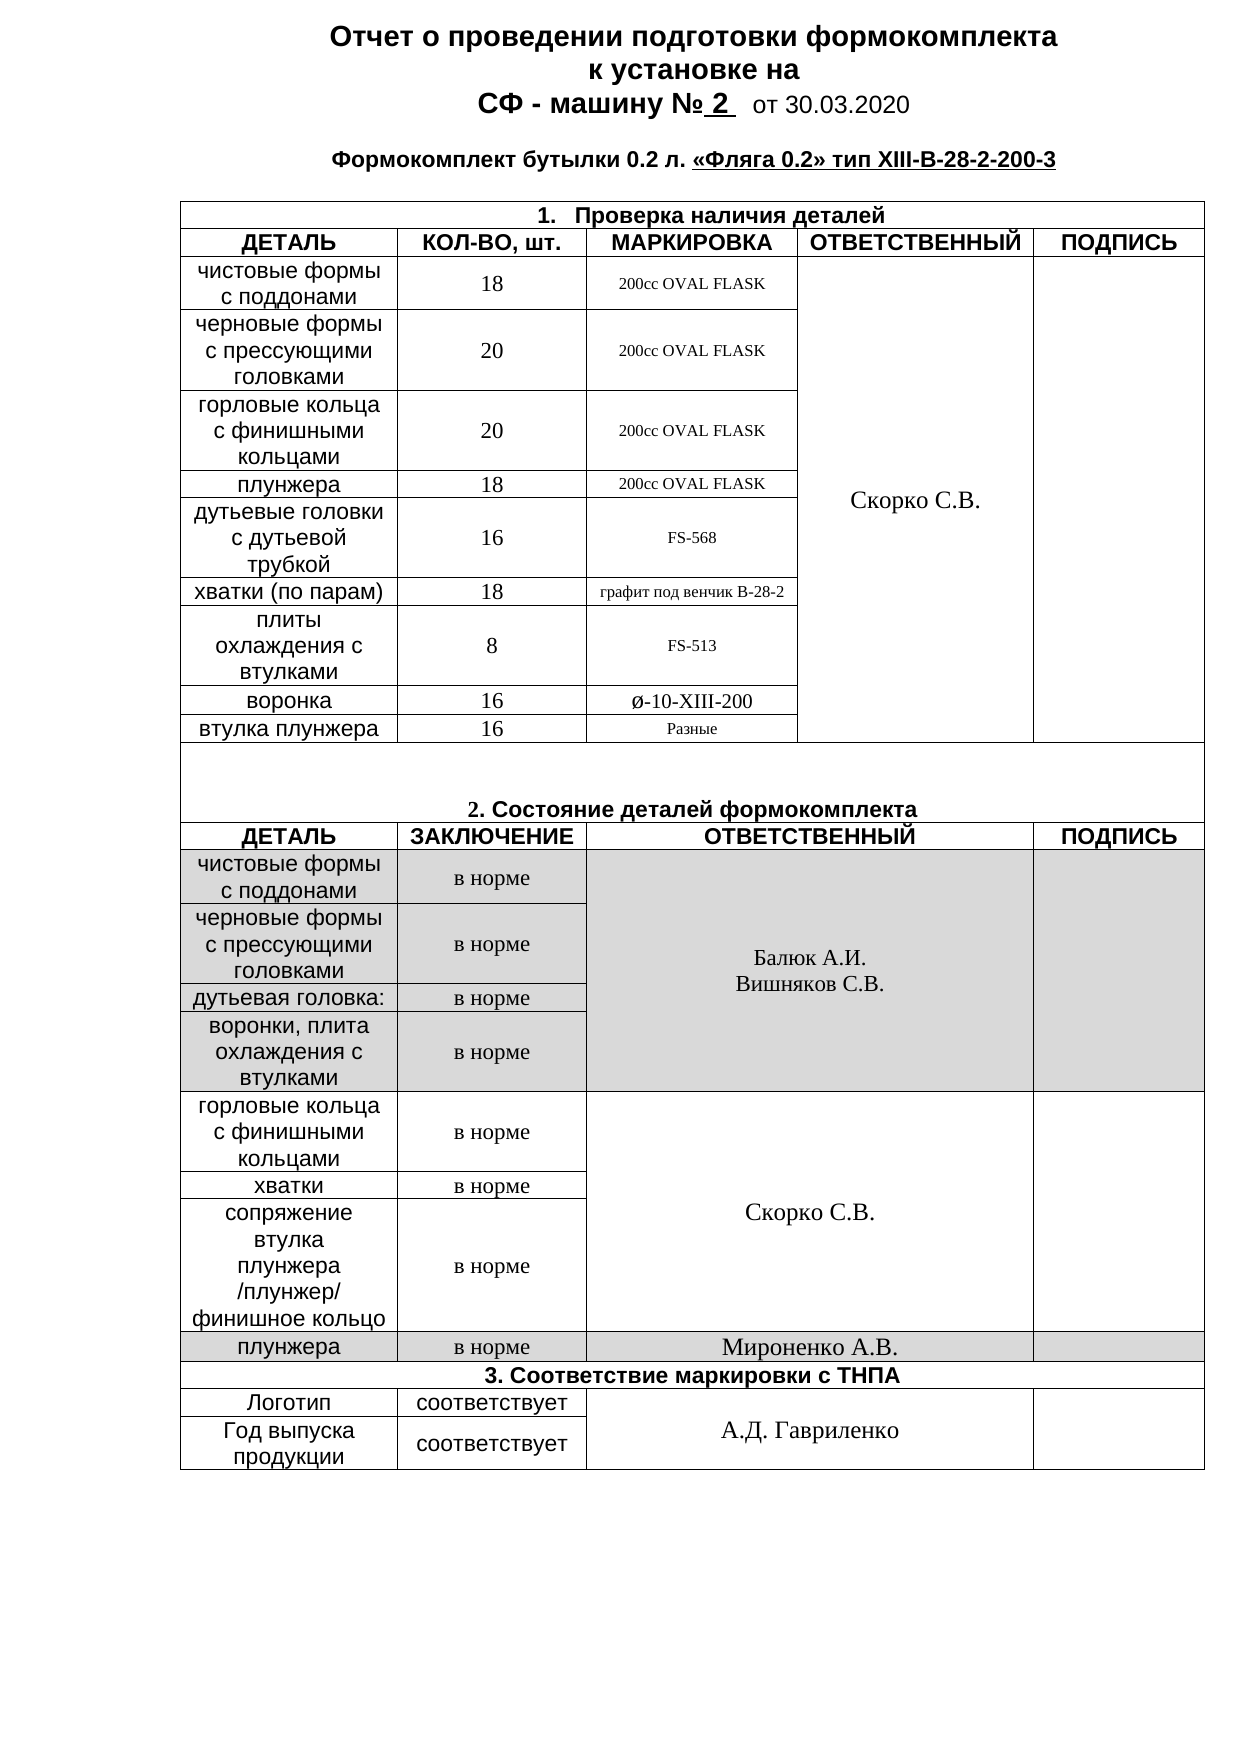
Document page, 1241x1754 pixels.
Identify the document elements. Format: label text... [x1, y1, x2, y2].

table_cell в норме [398, 1199, 586, 1331]
table_cell ПОДПИСЬ [1034, 823, 1204, 849]
table_cell ДЕТАЛЬ [181, 823, 397, 849]
table_cell Год выпуска продукции [181, 1417, 397, 1469]
table_cell чистовые формы с поддонами [181, 850, 397, 903]
table_cell Логотип [181, 1389, 397, 1416]
table_cell 2. Состояние деталей формокомплекта [181, 743, 1204, 822]
table_cell ø-10-XIII-200 [587, 686, 797, 714]
table_cell плиты охлаждения с втулками [181, 606, 397, 684]
table_cell Мироненко А.В. [587, 1332, 1033, 1361]
table_cell 200cc OVAL FLASK [587, 391, 797, 469]
table_cell [1034, 1389, 1204, 1469]
table_cell 18 [398, 471, 586, 497]
table_cell в норме [398, 1332, 586, 1361]
table_cell ПОДПИСЬ [1034, 229, 1204, 256]
table_cell Разные [587, 715, 797, 742]
table_cell плунжера [181, 471, 397, 497]
table_cell в норме [398, 904, 586, 983]
table_cell Скорко С.В. [798, 257, 1033, 742]
text Отчет о проведении подготовки формокомплекта [187, 19, 1200, 52]
table_cell хватки (по парам) [181, 578, 397, 604]
table_cell соответствует [398, 1389, 586, 1416]
table_cell 200cc OVAL FLASK [587, 257, 797, 309]
table_cell соответствует [398, 1417, 586, 1469]
table_cell дутьевая головка: [181, 984, 397, 1011]
table_cell ОТВЕТСТВЕННЫЙ [798, 229, 1033, 256]
table_cell 16 [398, 498, 586, 577]
table_cell черновые формы с прессующими головками [181, 310, 397, 389]
table_cell Скорко С.В. [587, 1092, 1033, 1331]
table_cell горловые кольца с финишными кольцами [181, 1092, 397, 1171]
table_cell FS-513 [587, 606, 797, 684]
table_cell [1034, 1092, 1204, 1331]
table_cell черновые формы с прессующими головками [181, 904, 397, 983]
table_cell [1034, 1332, 1204, 1361]
table_cell дутьевые головки с дутьевой трубкой [181, 498, 397, 577]
table_header Проверка наличия деталей [181, 202, 1204, 228]
text к установке на [187, 52, 1200, 86]
table_cell в норме [398, 984, 586, 1011]
table_cell 200cc OVAL FLASK [587, 471, 797, 497]
table_cell в норме [398, 850, 586, 903]
table_cell в норме [398, 1092, 586, 1171]
table_cell ДЕТАЛЬ [181, 229, 397, 256]
table_cell Балюк А.И. Вишняков С.В. [587, 850, 1033, 1091]
text Формокомплект бутылки 0.2 л. «Фляга 0.2» тип ХIII-B-28-2-200-3 [187, 146, 1200, 172]
table_cell ОТВЕТСТВЕННЫЙ [587, 823, 1033, 849]
table_cell ЗАКЛЮЧЕНИЕ [398, 823, 586, 849]
table_cell графит под венчик В-28-2 [587, 578, 797, 604]
table_cell хватки [181, 1172, 397, 1198]
table_cell МАРКИРОВКА [587, 229, 797, 256]
table_cell плунжера [181, 1332, 397, 1361]
table_cell 20 [398, 310, 586, 389]
table_cell в норме [398, 1012, 586, 1091]
table_cell 18 [398, 257, 586, 309]
table_cell сопряжение втулка плунжера /плунжер/ финишное кольцо [181, 1199, 397, 1331]
table_cell А.Д. Гавриленко [587, 1389, 1033, 1469]
table_cell 16 [398, 686, 586, 714]
table_cell [1034, 257, 1204, 742]
table_cell 18 [398, 578, 586, 604]
table_cell чистовые формы с поддонами [181, 257, 397, 309]
table_cell 200cc OVAL FLASK [587, 310, 797, 389]
table_cell 3. Соответствие маркировки с ТНПА [181, 1362, 1204, 1388]
table_cell FS-568 [587, 498, 797, 577]
text СФ - машину № 2 от 30.03.2020 [187, 86, 1200, 119]
table_cell втулка плунжера [181, 715, 397, 742]
table_cell в норме [398, 1172, 586, 1198]
table_cell воронки, плита охлаждения с втулками [181, 1012, 397, 1091]
table_cell 8 [398, 606, 586, 684]
table_cell 16 [398, 715, 586, 742]
table_cell [1034, 850, 1204, 1091]
table_cell горловые кольца с финишными кольцами [181, 391, 397, 469]
table_cell КОЛ-ВО, шт. [398, 229, 586, 256]
table_cell воронка [181, 686, 397, 714]
table_cell 20 [398, 391, 586, 469]
